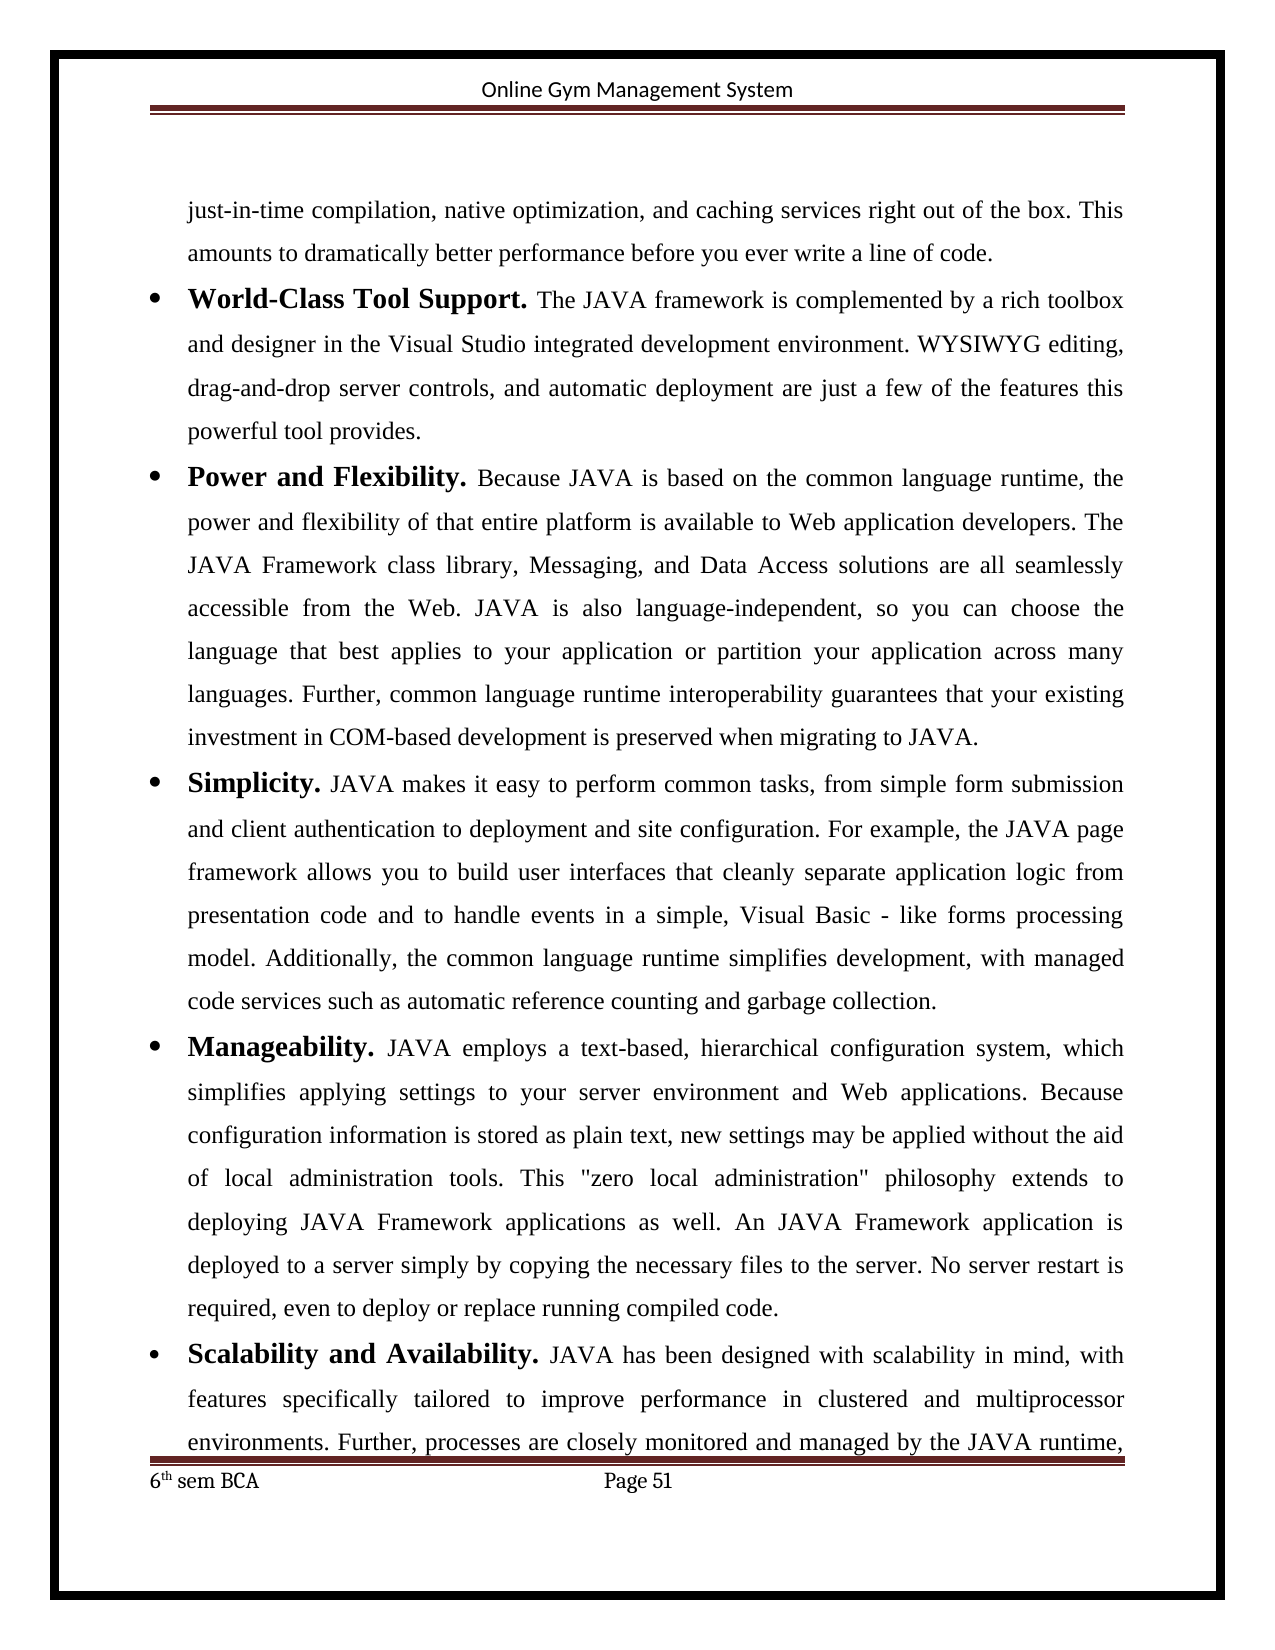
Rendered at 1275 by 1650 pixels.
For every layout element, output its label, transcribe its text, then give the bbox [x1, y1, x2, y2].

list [150, 1336, 1125, 1456]
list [150, 195, 1125, 267]
list Manageability. JAVA employs a text-based, hierarchical configuration system, which simplifies applying settings to your server environment and Web applications. Because configuration information is stored as plain text, new settings may be applied without the aid of local administration tools. This "zero local administration" philosophy extends to deploying JAVA Framework applications as well. An JAVA Framework application is deployed to a server simply by copying the necessary files to the server. No server restart is required, even to deploy or replace running compiled code. [150, 1029, 1125, 1322]
list Simplicity. JAVA makes it easy to perform common tasks, from simple form submission and client authentication to deployment and site configuration. For example, the JAVA page framework allows you to build user interfaces that cleanly separate application logic from presentation code and to handle events in a simple, Visual Basic - like forms processing model. Additionally, the common language runtime simplifies development, with managed code services such as automatic reference counting and garbage collection. [150, 766, 1125, 1015]
list World-Class Tool Support. The JAVA framework is complemented by a rich toolbox and designer in the Visual Studio integrated development environment. WYSIWYG editing, drag-and-drop server controls, and automatic deployment are just a few of the features this powerful tool provides. [150, 281, 1125, 444]
list Power and Flexibility. Because JAVA is based on the common language runtime, the power and flexibility of that entire platform is available to Web application developers. The JAVA Framework class library, Messaging, and Data Access solutions are all seamlessly accessible from the Web. JAVA is also language-independent, so you can choose the language that best applies to your application or partition your application across many languages. Further, common language runtime interoperability guarantees that your existing investment in COM-based development is preserved when migrating to JAVA. [150, 459, 1125, 751]
